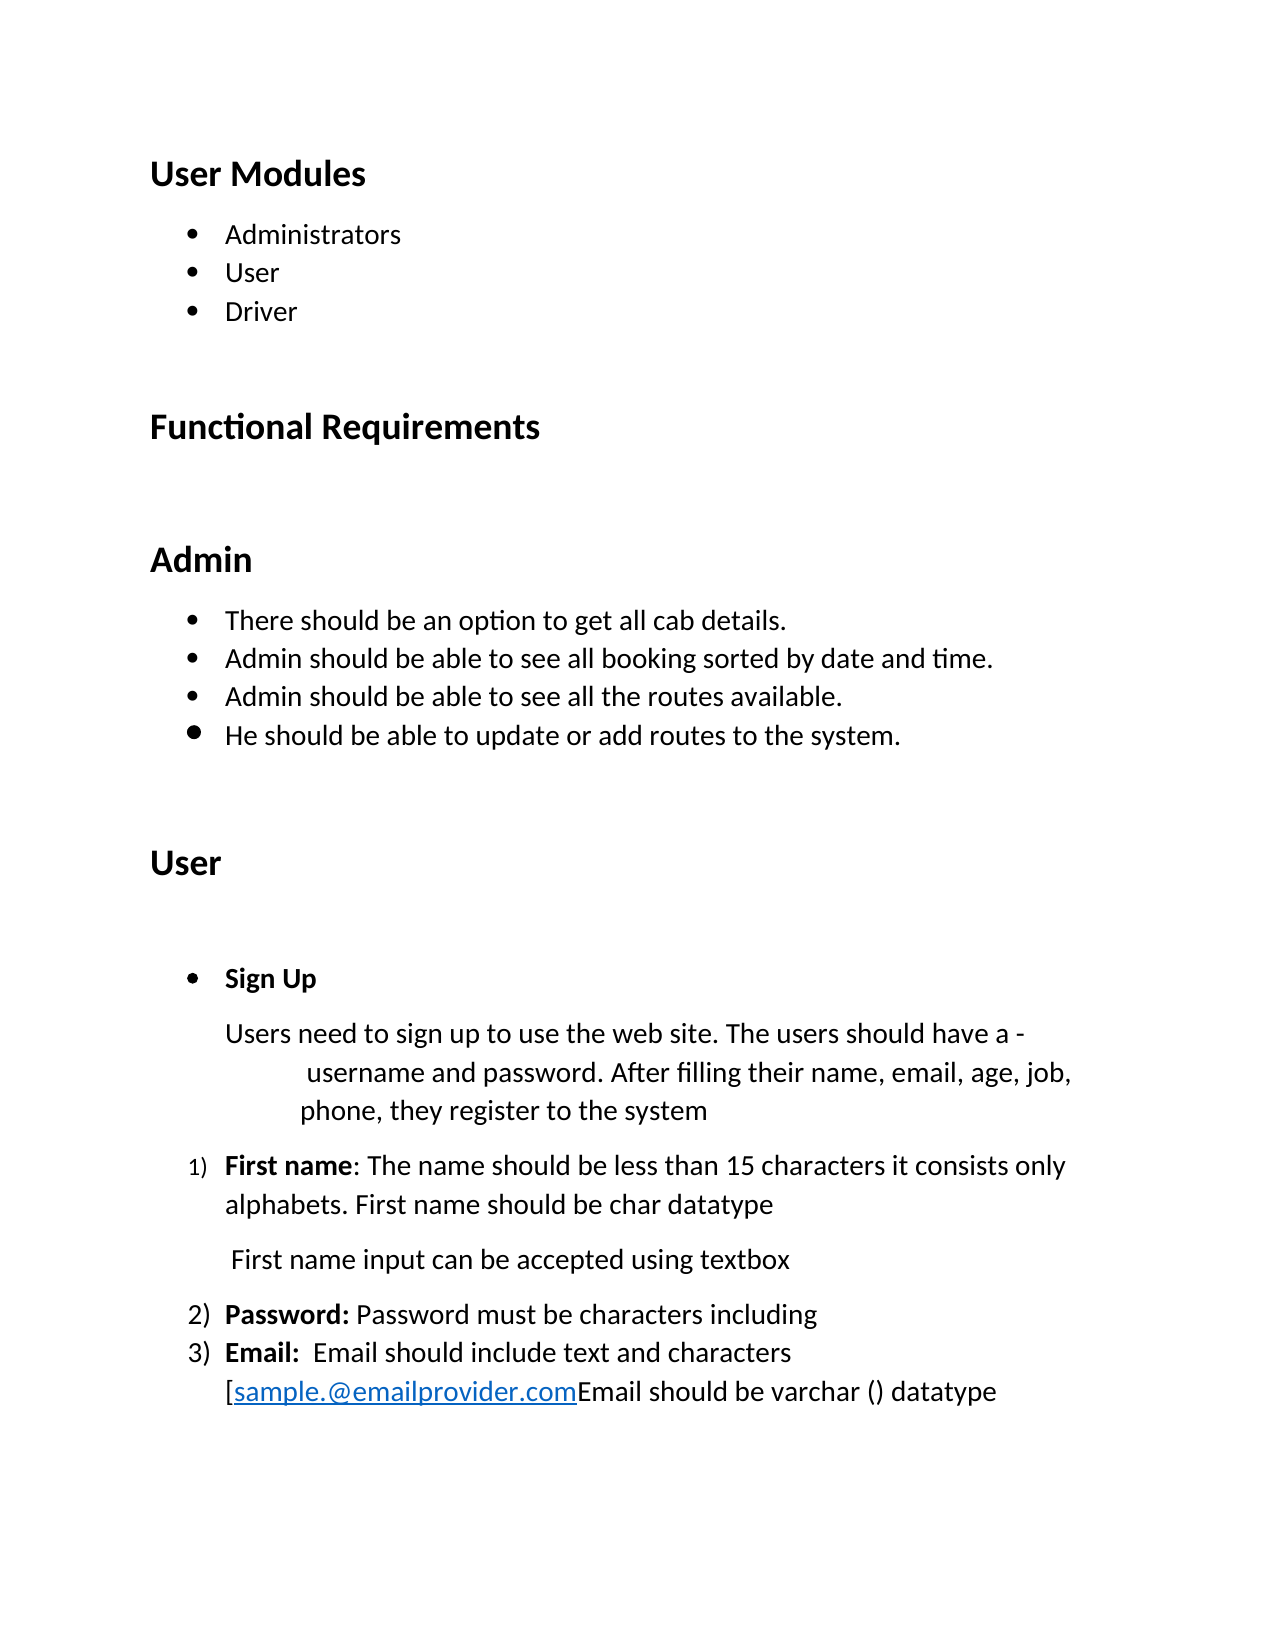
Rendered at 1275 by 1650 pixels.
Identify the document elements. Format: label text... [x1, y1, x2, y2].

text First name input can be accepted using textbox [150, 1241, 1125, 1276]
text Users need to sign up to use the web site. The users should have a - username and password. After filling their name, email, age, job, phone, they register to the system [150, 1015, 1125, 1128]
list There should be an option to get all cab details. [187, 602, 1125, 637]
list First name: The name should be less than 15 characters it consists only alphabets. First name should be char datatype [187, 1147, 1125, 1221]
list Admin should be able to see all booking sorted by date and time. [187, 640, 1125, 676]
text User [150, 839, 1125, 885]
list User [187, 254, 1125, 290]
text Admin [150, 536, 1125, 581]
list Administrators [187, 216, 1125, 252]
list Password: Password must be characters including [187, 1296, 1125, 1332]
list Sign Up [187, 960, 1125, 996]
list Admin should be able to see all the routes available. [187, 678, 1125, 714]
list He should be able to update or add routes to the system. [187, 717, 1125, 753]
list Driver [187, 293, 1125, 329]
text User Modules [150, 150, 1125, 196]
list Email: Email should include text and characters [sample.@emailprovider.comEmail should be varchar () datatype [187, 1334, 1125, 1408]
text Functional Requirements [150, 403, 1125, 449]
